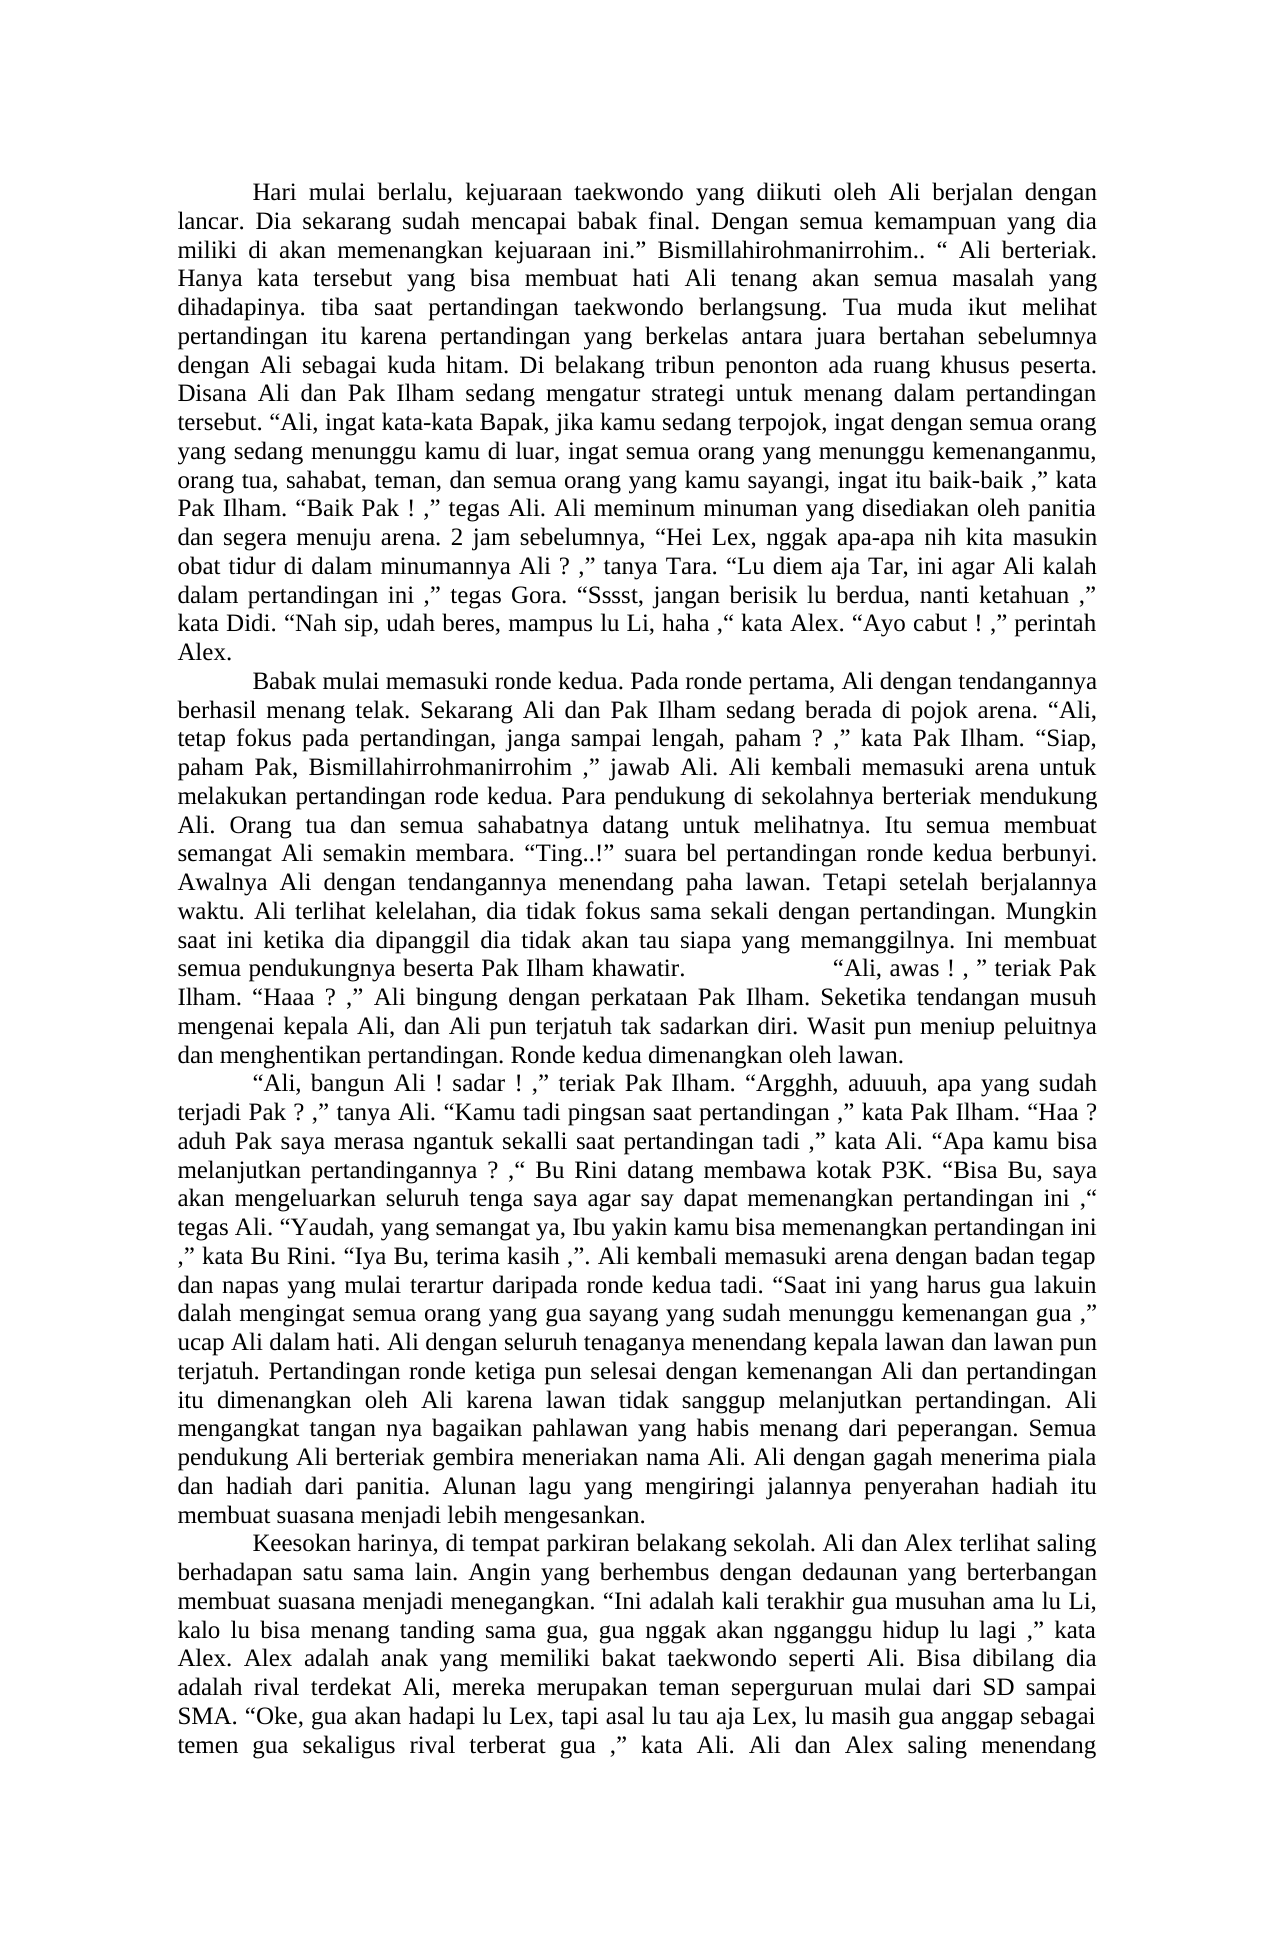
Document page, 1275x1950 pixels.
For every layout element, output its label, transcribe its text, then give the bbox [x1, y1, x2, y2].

text Hari mulai berlalu, kejuaraan taekwondo yang diikuti oleh Ali berjalan dengan lancar. Dia sekarang sudah mencapai babak final. Dengan semua kemampuan yang dia miliki di akan memenangkan kejuaraan ini.” Bismillahirohmanirrohim.. “ Ali berteriak. Hanya kata tersebut yang bisa membuat hati Ali tenang akan semua masalah yang dihadapinya. tiba saat pertandingan taekwondo berlangsung. Tua muda ikut melihat pertandingan itu karena pertandingan yang berkelas antara juara bertahan sebelumnya dengan Ali sebagai kuda hitam. Di belakang tribun penonton ada ruang khusus peserta. Disana Ali dan Pak Ilham sedang mengatur strategi untuk menang dalam pertandingan tersebut. “Ali, ingat kata-kata Bapak, jika kamu sedang terpojok, ingat dengan semua orang yang sedang menunggu kamu di luar, ingat semua orang yang menunggu kemenanganmu, orang tua, sahabat, teman, dan semua orang yang kamu sayangi, ingat itu baik-baik ,” kata Pak Ilham. “Baik Pak ! ,” tegas Ali. Ali meminum minuman yang disediakan oleh panitia dan segera menuju arena. 2 jam sebelumnya, “Hei Lex, nggak apa-apa nih kita masukin obat tidur di dalam minumannya Ali ? ,” tanya Tara. “Lu diem aja Tar, ini agar Ali kalah dalam pertandingan ini ,” tegas Gora. “Sssst, jangan berisik lu berdua, nanti ketahuan ,” kata Didi. “Nah sip, udah beres, mampus lu Li, haha ,“ kata Alex. “Ayo cabut ! ,” perintah Alex. [177, 177, 1098, 666]
text “Ali, bangun Ali ! sadar ! ,” teriak Pak Ilham. “Argghh, aduuuh, apa yang sudah terjadi Pak ? ,” tanya Ali. “Kamu tadi pingsan saat pertandingan ,” kata Pak Ilham. “Haa ? aduh Pak saya merasa ngantuk sekalli saat pertandingan tadi ,” kata Ali. “Apa kamu bisa melanjutkan pertandingannya ? ,“ Bu Rini datang membawa kotak P3K. “Bisa Bu, saya akan mengeluarkan seluruh tenga saya agar say dapat memenangkan pertandingan ini ,“ tegas Ali. “Yaudah, yang semangat ya, Ibu yakin kamu bisa memenangkan pertandingan ini ,” kata Bu Rini. “Iya Bu, terima kasih ,”. Ali kembali memasuki arena dengan badan tegap dan napas yang mulai terartur daripada ronde kedua tadi. “Saat ini yang harus gua lakuin dalah mengingat semua orang yang gua sayang yang sudah menunggu kemenangan gua ,” ucap Ali dalam hati. Ali dengan seluruh tenaganya menendang kepala lawan dan lawan pun terjatuh. Pertandingan ronde ketiga pun selesai dengan kemenangan Ali dan pertandingan itu dimenangkan oleh Ali karena lawan tidak sanggup melanjutkan pertandingan. Ali mengangkat tangan nya bagaikan pahlawan yang habis menang dari peperangan. Semua pendukung Ali berteriak gembira meneriakan nama Ali. Ali dengan gagah menerima piala dan hadiah dari panitia. Alunan lagu yang mengiringi jalannya penyerahan hadiah itu membuat suasana menjadi lebih mengesankan. [177, 1068, 1098, 1528]
text Babak mulai memasuki ronde kedua. Pada ronde pertama, Ali dengan tendangannya berhasil menang telak. Sekarang Ali dan Pak Ilham sedang berada di pojok arena. “Ali, tetap fokus pada pertandingan, janga sampai lengah, paham ? ,” kata Pak Ilham. “Siap, paham Pak, Bismillahirrohmanirrohim ,” jawab Ali. Ali kembali memasuki arena untuk melakukan pertandingan rode kedua. Para pendukung di sekolahnya berteriak mendukung Ali. Orang tua dan semua sahabatnya datang untuk melihatnya. Itu semua membuat semangat Ali semakin membara. “Ting..!” suara bel pertandingan ronde kedua berbunyi. Awalnya Ali dengan tendangannya menendang paha lawan. Tetapi setelah berjalannya waktu. Ali terlihat kelelahan, dia tidak fokus sama sekali dengan pertandingan. Mungkin saat ini ketika dia dipanggil dia tidak akan tau siapa yang memanggilnya. Ini membuat semua pendukungnya beserta Pak Ilham khawatir. “Ali, awas ! , ” teriak Pak Ilham. “Haaa ? ,” Ali bingung dengan perkataan Pak Ilham. Seketika tendangan musuh mengenai kepala Ali, dan Ali pun terjatuh tak sadarkan diri. Wasit pun meniup peluitnya dan menghentikan pertandingan. Ronde kedua dimenangkan oleh lawan. [177, 666, 1098, 1068]
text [177, 1528, 1098, 1758]
